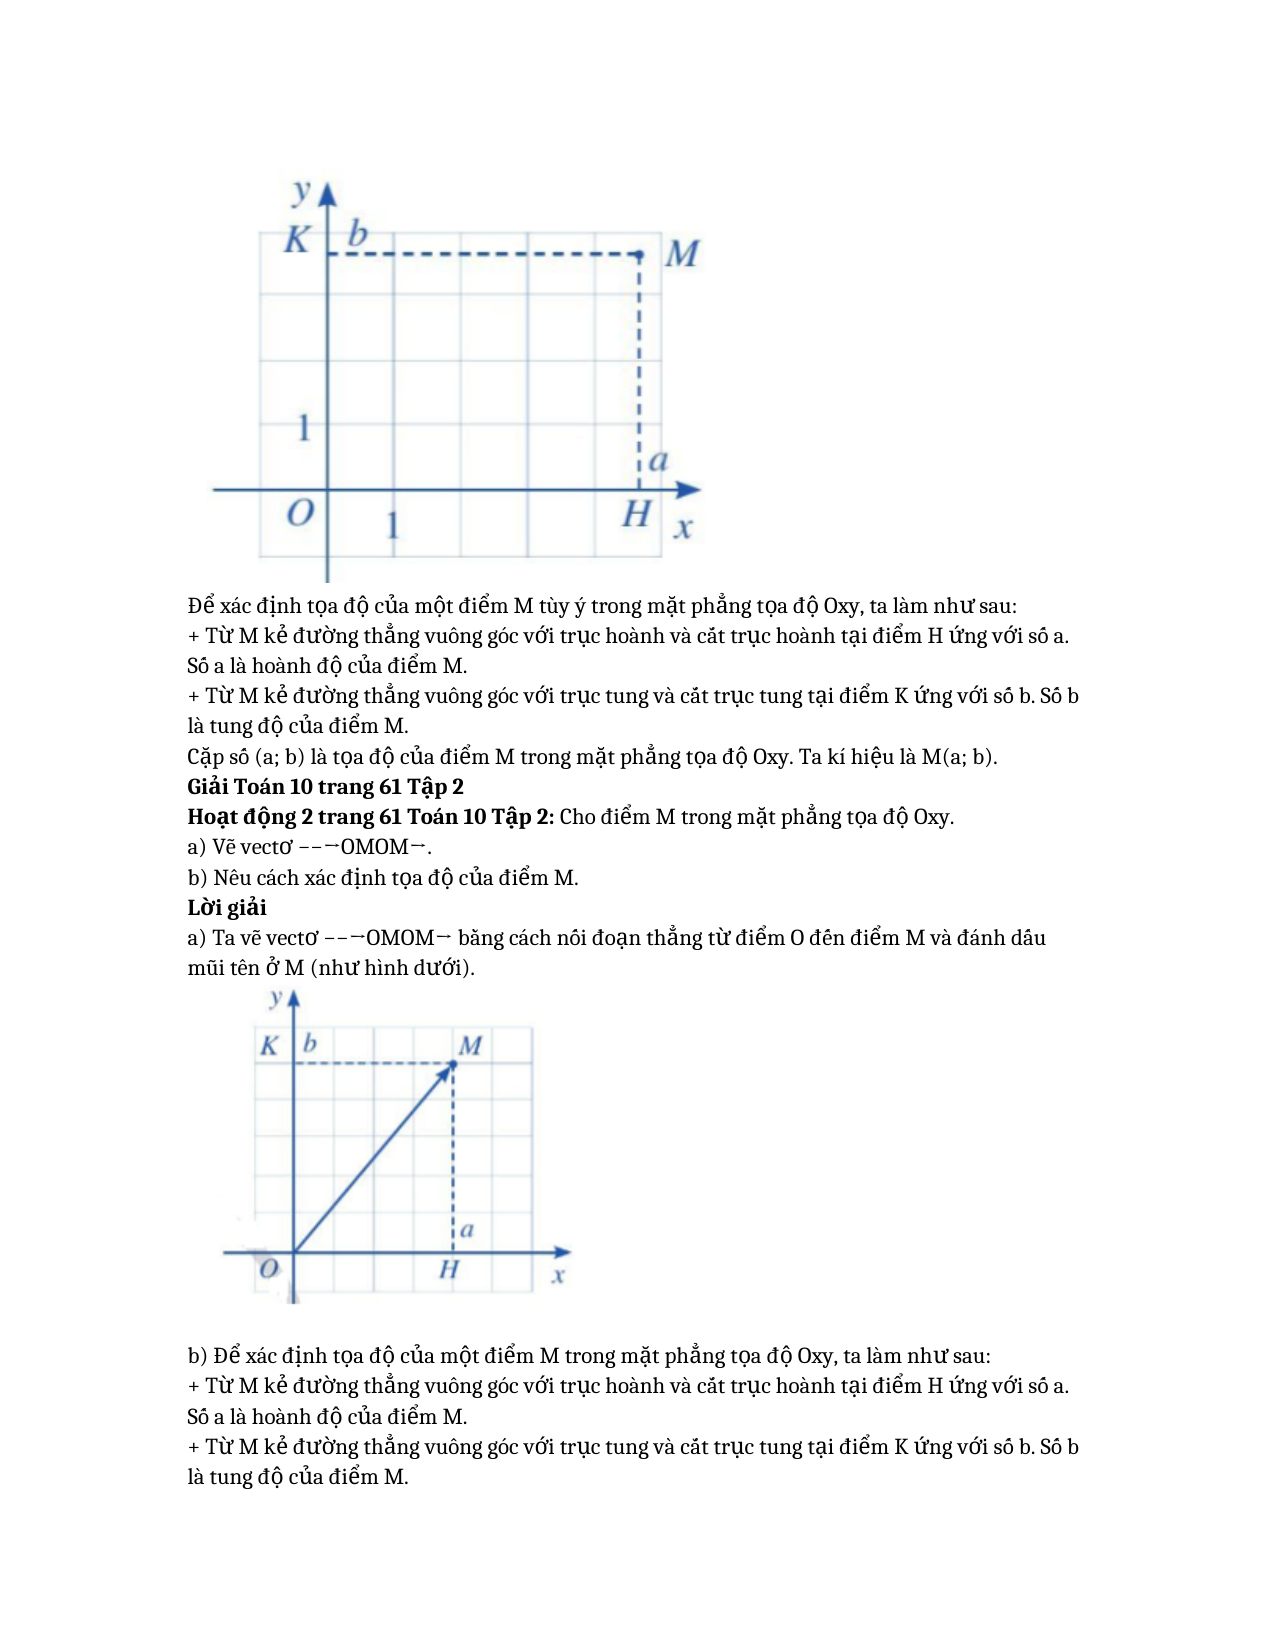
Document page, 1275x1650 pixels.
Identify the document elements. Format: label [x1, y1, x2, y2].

picture [206, 150, 746, 583]
picture [206, 985, 594, 1334]
text [187, 150, 1087, 1490]
